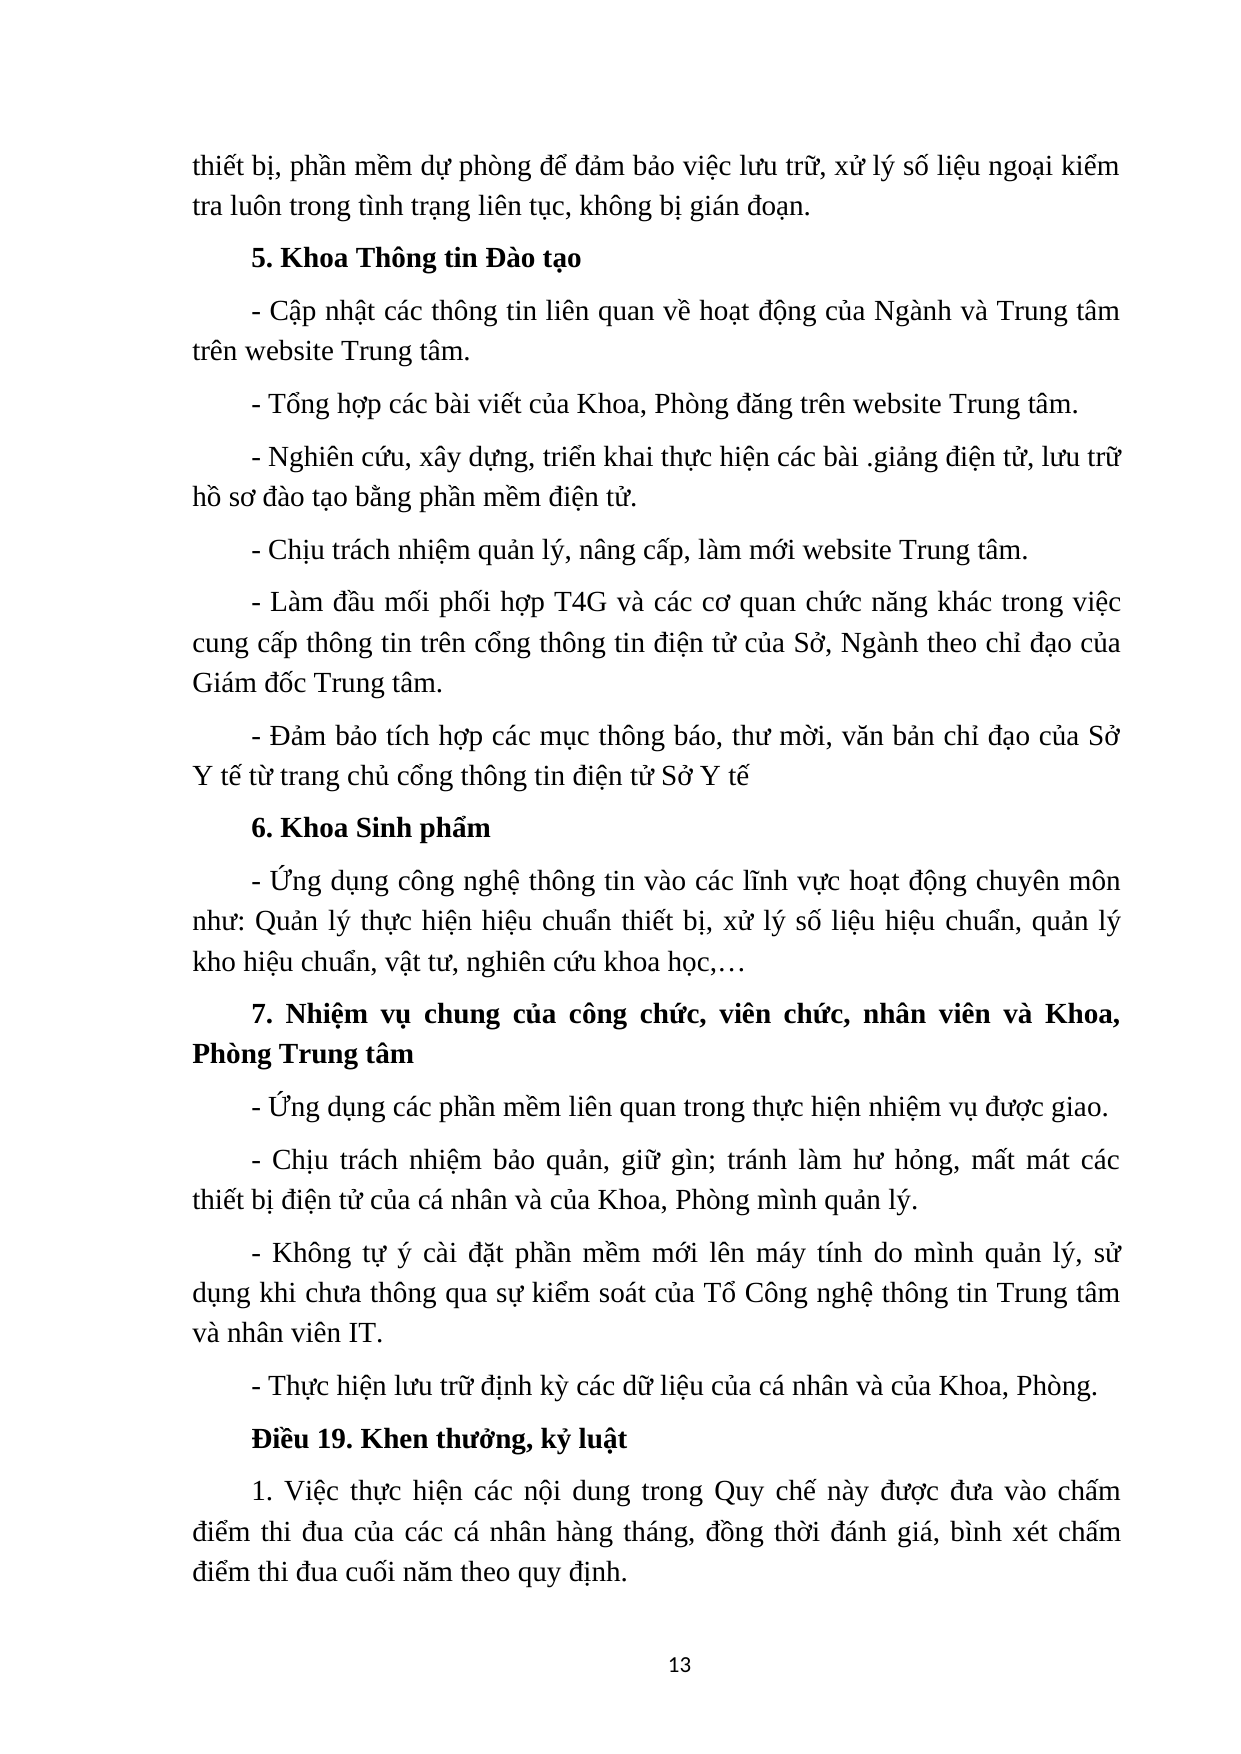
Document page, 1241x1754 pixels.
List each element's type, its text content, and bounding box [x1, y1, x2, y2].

text Điều 19. Khen thưởng, kỷ luật [192, 1421, 1122, 1454]
text - Thực hiện lưu trữ định kỳ các dữ liệu của cá nhân và của Khoa, Phòng. [192, 1368, 1122, 1402]
text - Không tự ý cài đặt phần mềm mới lên máy tính do mình quản lý, sử dụng khi chưa thông qua sự kiểm soát của Tổ Công nghệ thông tin Trung tâm và nhân viên IT. [192, 1235, 1122, 1349]
text 7. Nhiệm vụ chung của công chức, viên chức, nhân viên và Khoa, Phòng Trung tâm [192, 996, 1122, 1070]
text 5. Khoa Thông tin Đào tạo [192, 241, 1122, 274]
text - Chịu trách nhiệm quản lý, nâng cấp, làm mới website Trung tâm. [192, 532, 1122, 565]
text - Chịu trách nhiệm bảo quản, giữ gìn; tránh làm hư hỏng, mất mát các thiết bị điện tử của cá nhân và của Khoa, Phòng mình quản lý. [192, 1142, 1122, 1216]
text 6. Khoa Sinh phẩm [192, 811, 1122, 844]
text - Tổng hợp các bài viết của Khoa, Phòng đăng trên website Trung tâm. [192, 386, 1122, 420]
text - Ứng dụng các phần mềm liên quan trong thực hiện nhiệm vụ được giao. [192, 1089, 1122, 1123]
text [192, 148, 1122, 221]
text 1. Việc thực hiện các nội dung trong Quy chế này được đưa vào chấm điểm thi đua của các cá nhân hàng tháng, đồng thời đánh giá, bình xét chấm điểm thi đua cuối năm theo quy định. [192, 1473, 1122, 1587]
text - Đảm bảo tích hợp các mục thông báo, thư mời, văn bản chỉ đạo của Sở Y tế từ trang chủ cổng thông tin điện tử Sở Y tế [192, 718, 1122, 791]
text - Cập nhật các thông tin liên quan về hoạt động của Ngành và Trung tâm trên website Trung tâm. [192, 293, 1122, 367]
text - Làm đầu mối phối hợp T4G và các cơ quan chức năng khác trong việc cung cấp thông tin trên cổng thông tin điện tử của Sở, Ngành theo chỉ đạo của Giám đốc Trung tâm. [192, 584, 1122, 698]
text - Ứng dụng công nghệ thông tin vào các lĩnh vực hoạt động chuyên môn như: Quản lý thực hiện hiệu chuẩn thiết bị, xử lý số liệu hiệu chuẩn, quản lý kho hiệu chuẩn, vật tư, nghiên cứu khoa học,… [192, 863, 1122, 977]
text - Nghiên cứu, xây dựng, triển khai thực hiện các bài .giảng điện tử, lưu trữ hồ sơ đào tạo bằng phần mềm điện tử. [192, 439, 1122, 513]
